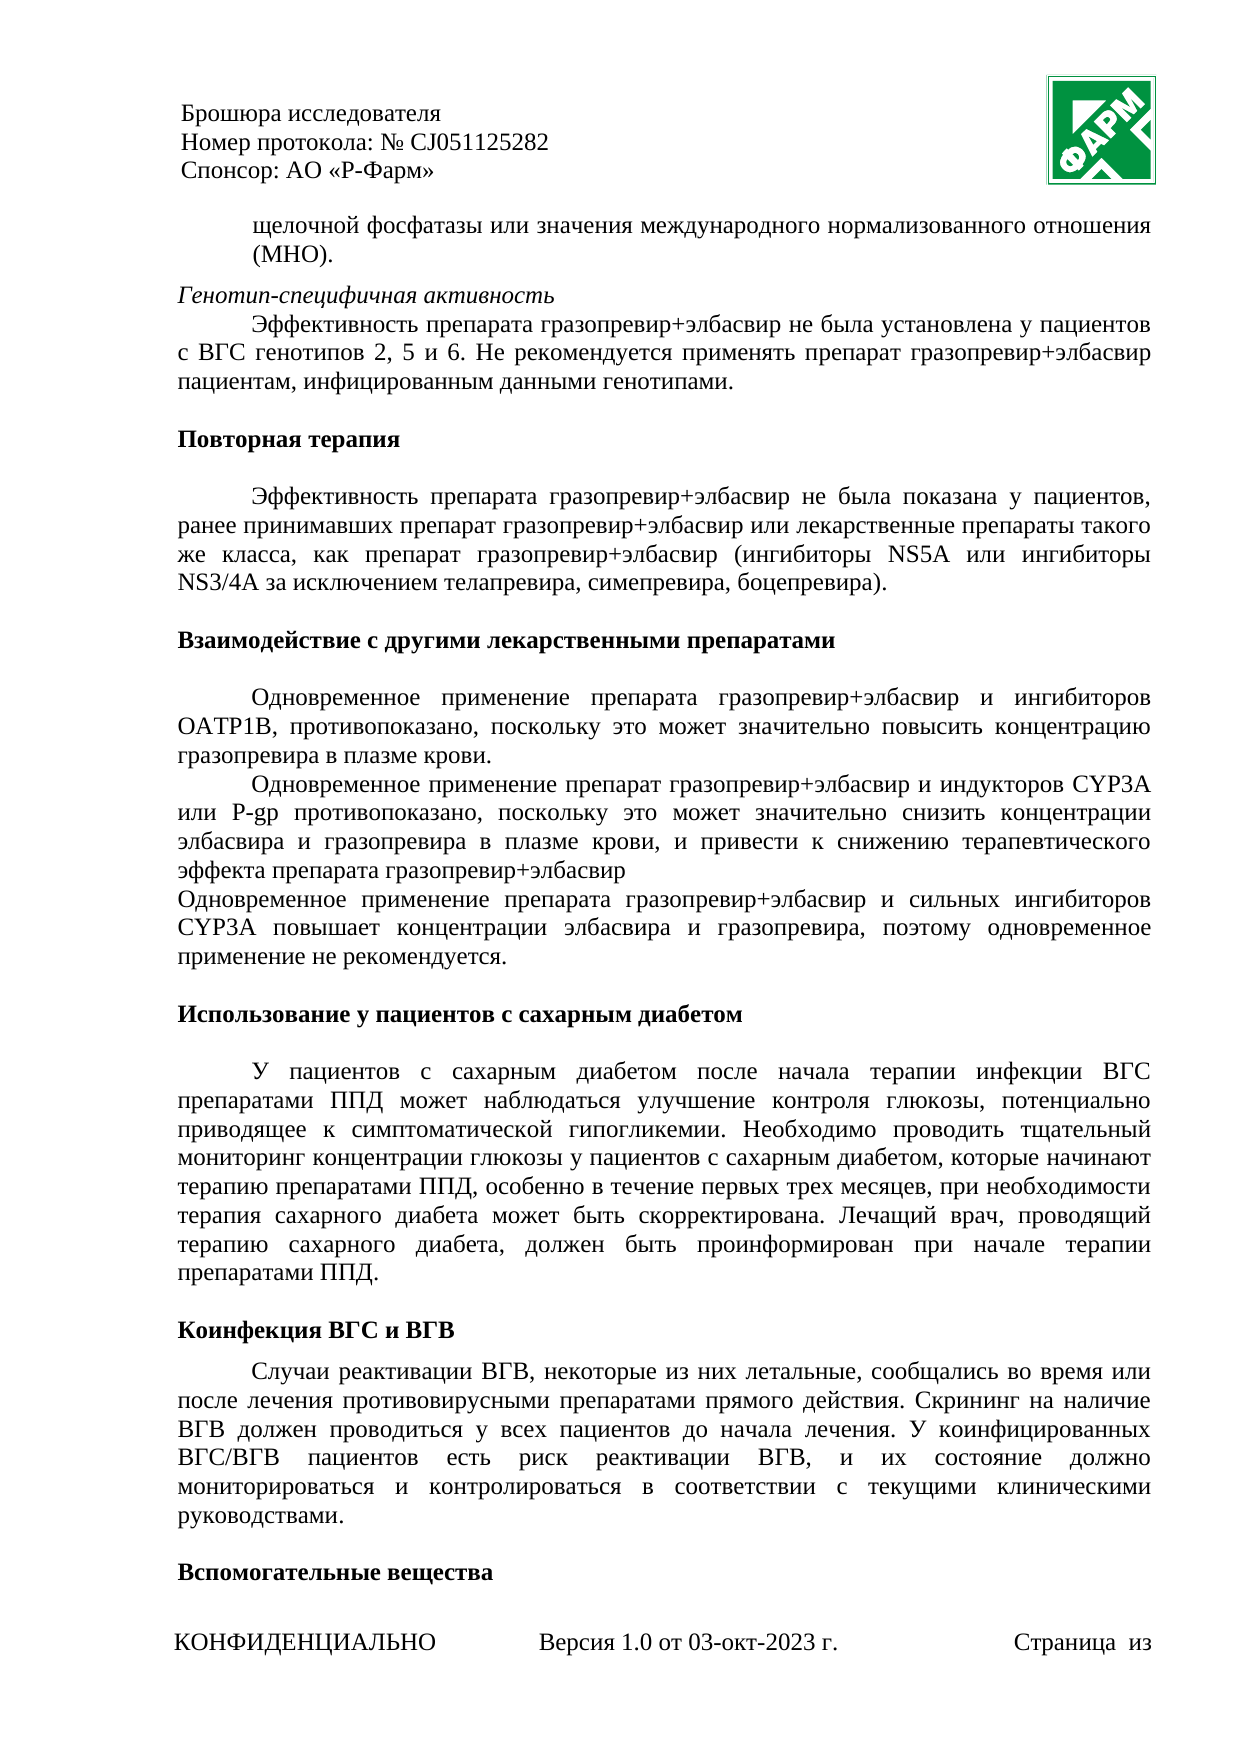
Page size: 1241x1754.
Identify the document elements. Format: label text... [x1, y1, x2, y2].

text У пациентов с сахарным диабетом после начала терапии инфекции ВГС препаратами ППД может наблюдаться улучшение контроля глюкозы, потенциально приводящее к симптоматической гипогликемии. Необходимо проводить тщательный мониторинг концентрации глюкозы у пациентов с сахарным диабетом, которые начинают терапию препаратами ППД, особенно в течение первых трех месяцев, при необходимости терапия сахарного диабета может быть скорректирована. Лечащий врач, проводящий терапию сахарного диабета, должен быть проинформирован при начале терапии препаратами ППД. [177, 1056, 1152, 1286]
text Использование у пациентов с сахарным диабетом [177, 999, 1152, 1027]
text Коинфекция ВГС и ВГВ [177, 1315, 1152, 1344]
text Эффективность препарата гразопревир+элбасвир не была показана у пациентов, ранее принимавших препарат гразопревир+элбасвир или лекарственные препараты такого же класса, как препарат гразопревир+элбасвир (ингибиторы NS5A или ингибиторы NS3/4A за исключением телапревира, симепревира, боцепревира). [177, 481, 1152, 596]
text Генотип-специфичная активность [177, 280, 1152, 309]
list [215, 210, 1152, 267]
text Одновременное применение препарат гразопревир+элбасвир и индукторов CYP3A или P-gp противопоказано, поскольку это может значительно снизить концентрации элбасвира и гразопревира в плазме крови, и привести к снижению терапевтического эффекта препарата гразопревир+элбасвир [177, 769, 1152, 884]
text Одновременное применение препарата гразопревир+элбасвир и сильных ингибиторов CYP3A повышает концентрации элбасвира и гразопревира, поэтому одновременное применение не рекомендуется. [177, 884, 1152, 970]
text Повторная терапия [177, 424, 1152, 452]
text Эффективность препарата гразопревир+элбасвир не была установлена у пациентов с ВГС генотипов 2, 5 и 6. Не рекомендуется применять препарат гразопревир+элбасвир пациентам, инфицированным данными генотипами. [177, 309, 1152, 395]
text Вспомогательные вещества [177, 1557, 1152, 1586]
text Взаимодействие с другими лекарственными препаратами [177, 625, 1152, 654]
text Случаи реактивации ВГВ, некоторые из них летальные, сообщались во время или после лечения противовирусными препаратами прямого действия. Скрининг на наличие ВГВ должен проводиться у всех пациентов до начала лечения. У коинфицированных ВГС/ВГВ пациентов есть риск реактивации ВГВ, и их состояние должно мониторироваться и контролироваться в соответствии с текущими клиническими руководствами. [177, 1356, 1152, 1529]
text Одновременное применение препарата гразопревир+элбасвир и ингибиторов ОАТР1В, противопоказано, поскольку это может значительно повысить концентрацию гразопревира в плазме крови. [177, 682, 1152, 769]
